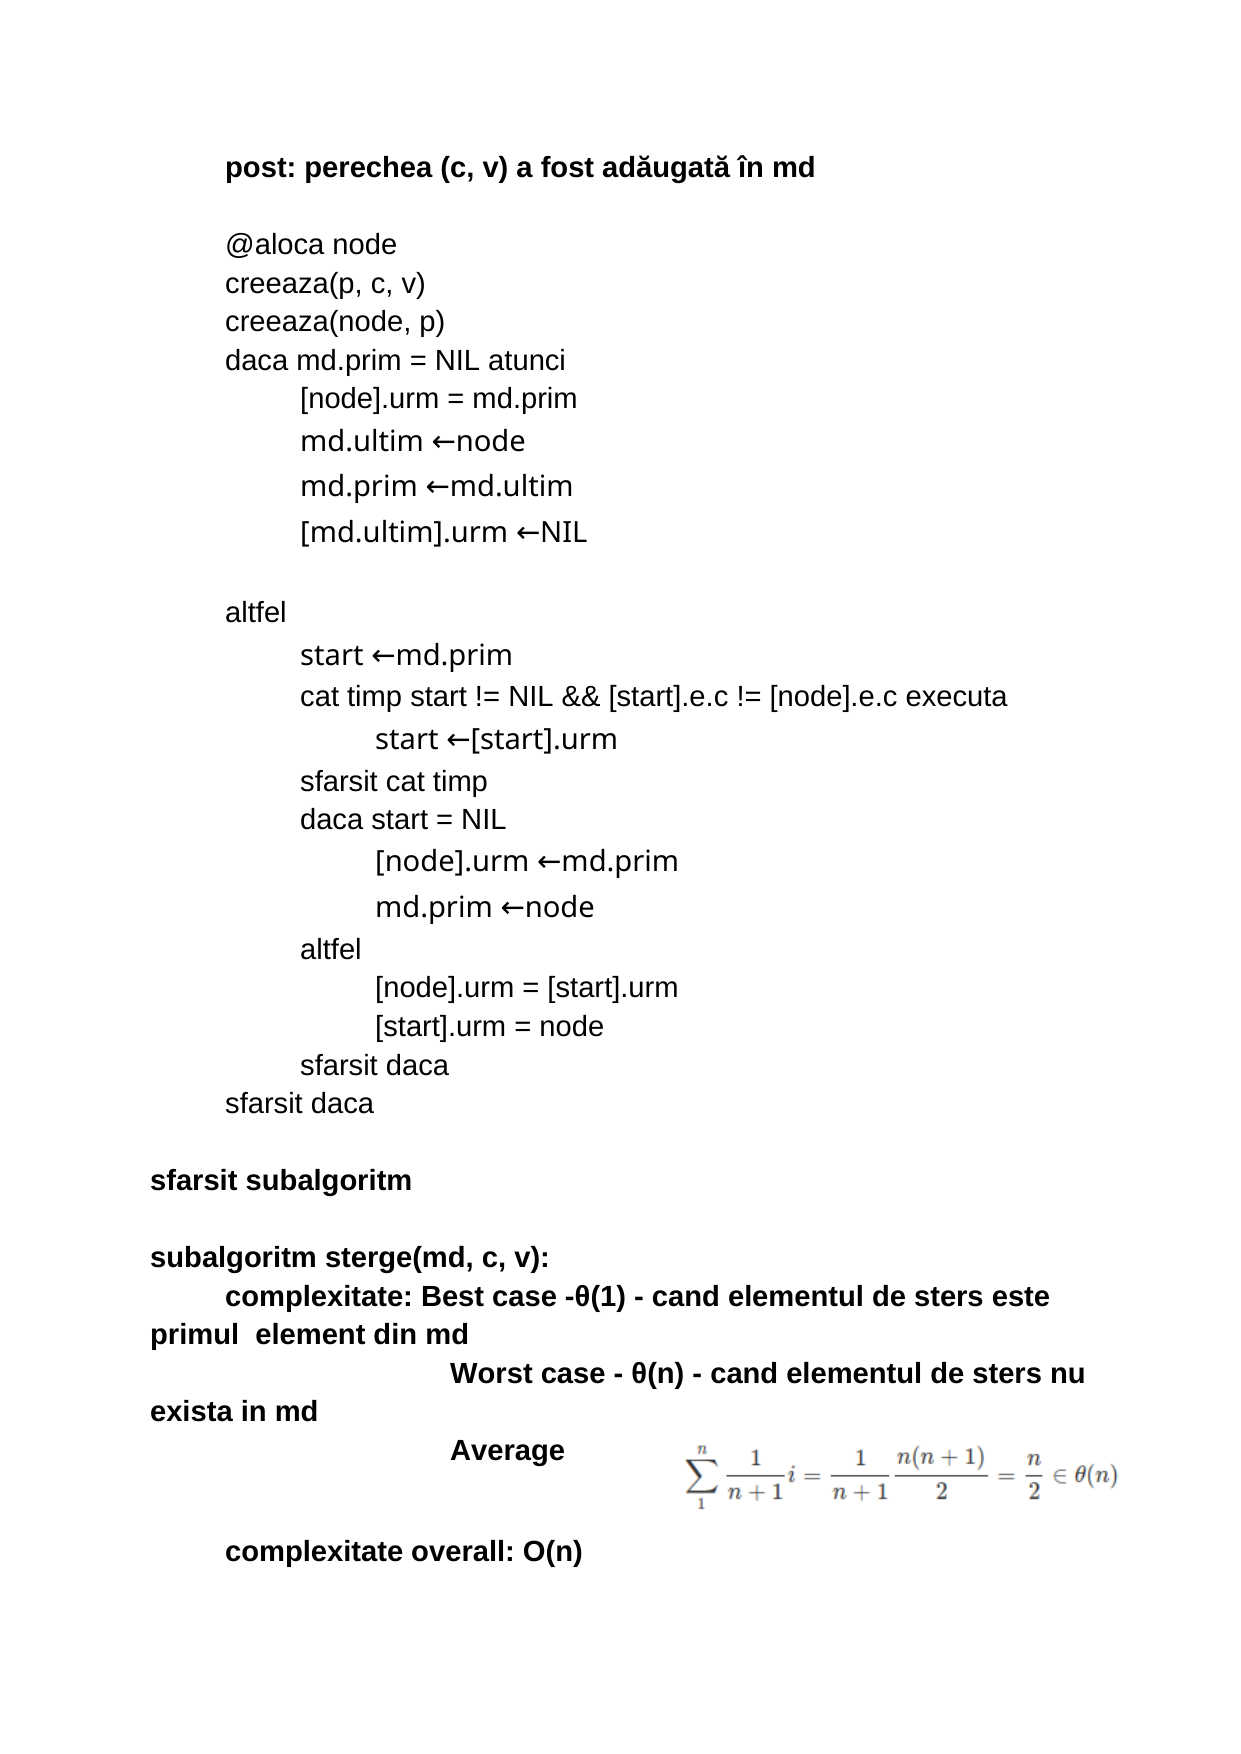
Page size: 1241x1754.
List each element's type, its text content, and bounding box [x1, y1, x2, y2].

text daca md.prim = NIL atunci [150, 343, 1090, 376]
text altfel [225, 595, 1090, 629]
text complexitate overall: O(n) [150, 1534, 1090, 1568]
text md.prim ←node [225, 886, 1090, 926]
text altfel [225, 932, 1090, 965]
text [start].urm = node [225, 1009, 1090, 1042]
text creeaza(node, p) [150, 304, 1090, 338]
text [node].urm = [start].urm [225, 970, 1090, 1004]
text sfarsit cat timp [225, 763, 1090, 797]
text Average [150, 1433, 618, 1466]
text subalgoritm sterge(md, c, v): [150, 1240, 1090, 1274]
text start ←[start].urm [225, 718, 1090, 758]
text sfarsit daca [225, 1086, 1090, 1119]
text complexitate: Best case -θ(1) - cand elementul de sters este primul element din md [150, 1279, 1090, 1351]
text [md.ultim].urm ←NIL [225, 511, 1090, 551]
text @aloca node [150, 227, 1090, 261]
text md.ultim ←node [225, 420, 1090, 459]
text start ←md.prim [225, 634, 1090, 673]
text sfarsit subalgoritm [150, 1163, 1090, 1197]
picture [618, 1420, 1140, 1526]
text creeaza(p, c, v) [150, 266, 1090, 299]
text daca start = NIL [225, 802, 1090, 836]
text md.prim ←md.ultim [225, 465, 1090, 505]
text [node].urm ←md.prim [225, 841, 1090, 880]
text sfarsit daca [225, 1047, 1090, 1081]
text [node].urm = md.prim [150, 381, 1090, 415]
text cat timp start != NIL && [start].e.c != [node].e.c executa [225, 679, 1090, 713]
text Worst case - θ(n) - cand elementul de sters nu exista in md [150, 1356, 1090, 1428]
text post: perechea (c, v) a fost adăugată în md [150, 150, 1090, 183]
